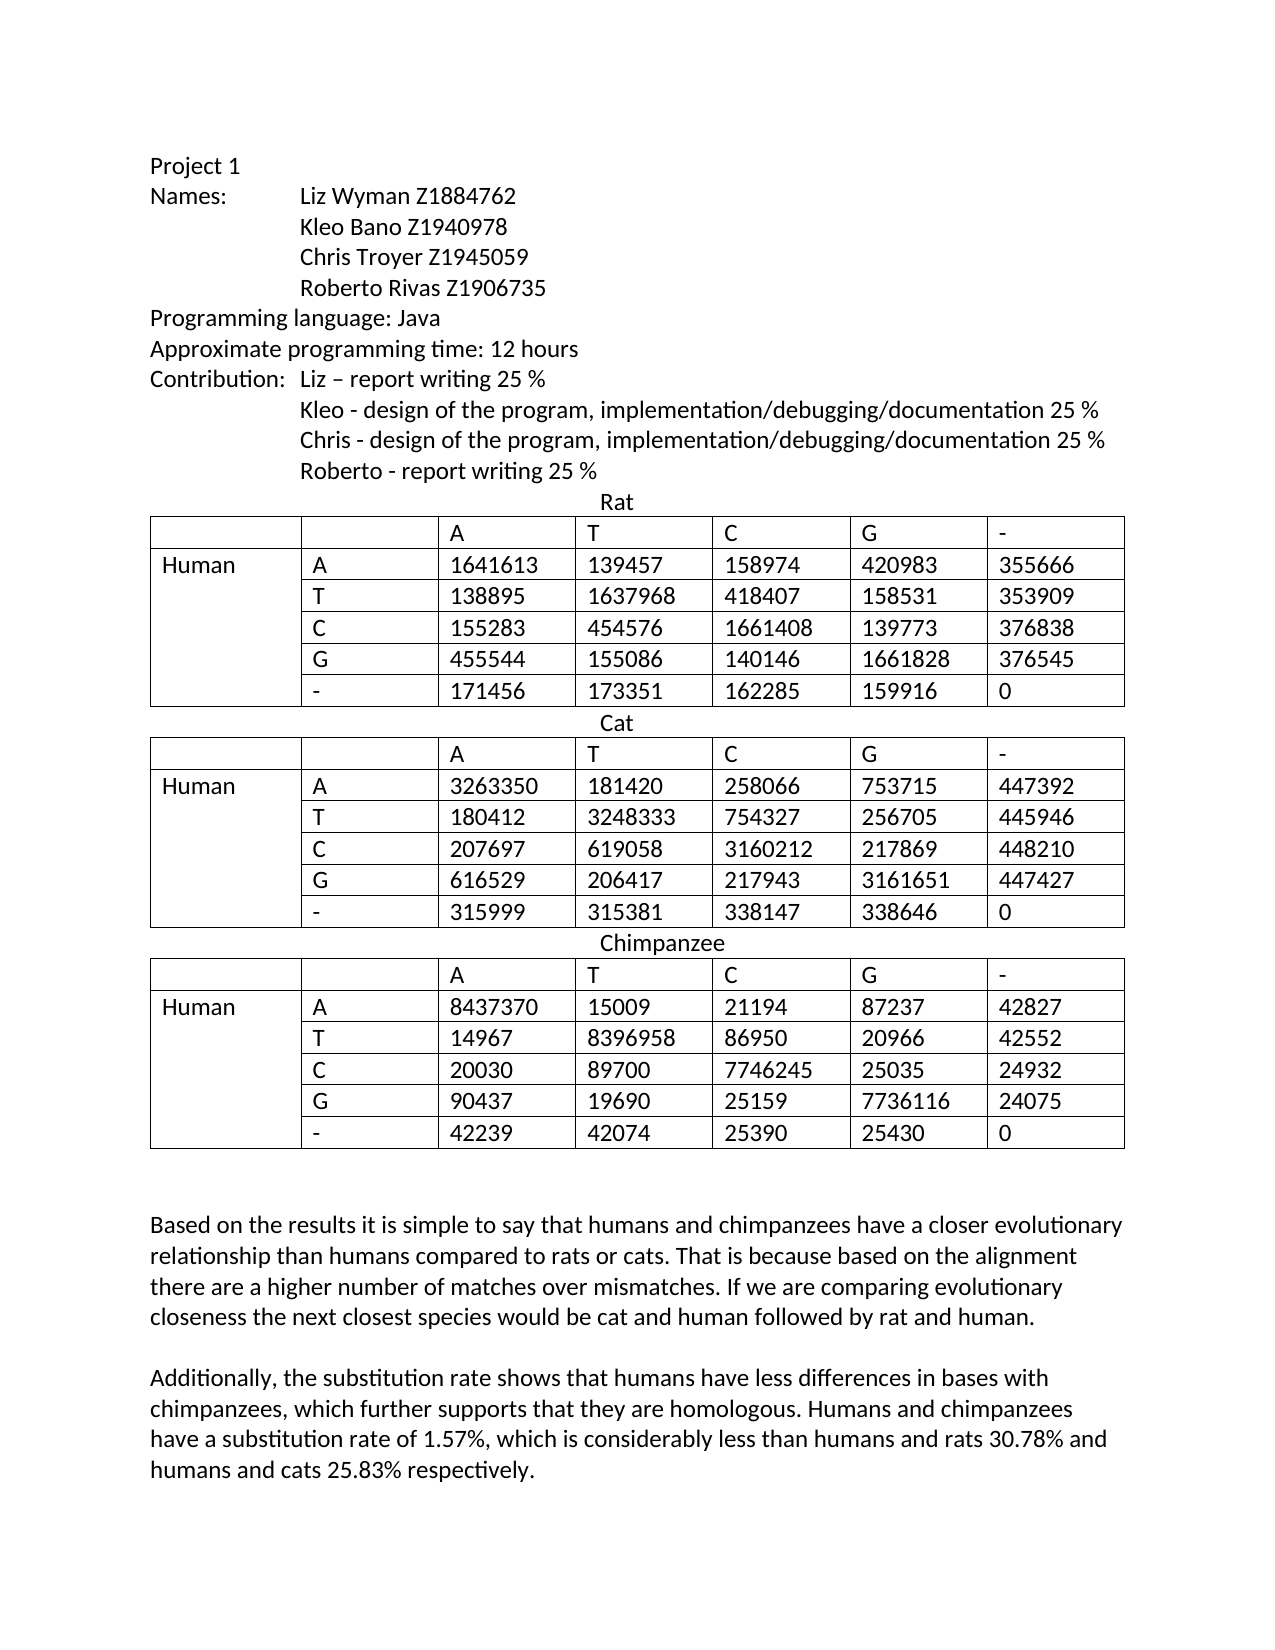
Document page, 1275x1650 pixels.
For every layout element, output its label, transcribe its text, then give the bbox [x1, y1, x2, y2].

table_cell 418407 [713, 580, 850, 611]
table_cell C [302, 612, 438, 642]
table_cell 139457 [576, 549, 712, 579]
table_cell 3160212 [713, 833, 850, 863]
table_cell 207697 [439, 833, 575, 863]
table_header [151, 738, 301, 769]
table_cell 619058 [576, 833, 712, 863]
table_cell 448210 [988, 833, 1124, 863]
table_cell 20966 [851, 1022, 987, 1053]
table_cell 87237 [851, 991, 987, 1021]
table_cell 24932 [988, 1054, 1124, 1084]
table_header T [576, 517, 712, 548]
table_header [302, 517, 438, 548]
table_cell G [302, 644, 438, 674]
table_cell 754327 [713, 801, 850, 832]
table_header - [988, 959, 1124, 990]
table_cell 42239 [439, 1117, 575, 1147]
table_header [151, 517, 301, 548]
table_header C [713, 517, 850, 548]
table_cell 355666 [988, 549, 1124, 579]
table_header [302, 738, 438, 769]
text Chris Troyer Z1945059 [150, 242, 1125, 272]
table_cell Human [151, 549, 301, 706]
table_cell T [302, 801, 438, 832]
table_header T [576, 959, 712, 990]
text Programming language: Java [150, 303, 1125, 333]
table_header [302, 959, 438, 990]
table_cell 8437370 [439, 991, 575, 1021]
table_cell 21194 [713, 991, 850, 1021]
table_cell 1637968 [576, 580, 712, 611]
table_cell 181420 [576, 770, 712, 800]
table_cell A [302, 770, 438, 800]
table_cell 258066 [713, 770, 850, 800]
table_cell 420983 [851, 549, 987, 579]
table_cell 256705 [851, 801, 987, 832]
table_cell 217943 [713, 865, 850, 895]
table_cell 0 [988, 675, 1124, 706]
table_cell 315381 [576, 896, 712, 927]
table_cell 447392 [988, 770, 1124, 800]
table_cell 155086 [576, 644, 712, 674]
text Based on the results it is simple to say that humans and chimpanzees have a closer evolutionary relationship than humans compared to rats or cats. That is because based on the alignment there are a higher number of matches over mismatches. If we are comparing evolutionary closeness the next closest species would be cat and human followed by rat and human. [150, 1209, 1125, 1332]
table_cell 139773 [851, 612, 987, 642]
table_cell 14967 [439, 1022, 575, 1053]
table_cell 171456 [439, 675, 575, 706]
table_header G [851, 959, 987, 990]
table_cell 25390 [713, 1117, 850, 1147]
table_header A [439, 959, 575, 990]
text Kleo Bano Z1940978 [150, 211, 1125, 242]
table_cell 753715 [851, 770, 987, 800]
text Chris - design of the program, implementation/debugging/documentation 25 % [150, 425, 1125, 455]
table_cell T [302, 1022, 438, 1053]
table_cell 7736116 [851, 1085, 987, 1116]
table_cell 338646 [851, 896, 987, 927]
table_header C [713, 738, 850, 769]
table_cell 19690 [576, 1085, 712, 1116]
table_cell 454576 [576, 612, 712, 642]
text Cat [150, 707, 1125, 737]
table_cell 455544 [439, 644, 575, 674]
table_cell 7746245 [713, 1054, 850, 1084]
table_cell 42074 [576, 1117, 712, 1147]
text Names: Liz Wyman Z1884762 [150, 181, 1125, 211]
table_header - [988, 738, 1124, 769]
table_cell 15009 [576, 991, 712, 1021]
text Kleo - design of the program, implementation/debugging/documentation 25 % [150, 394, 1125, 425]
table_header G [851, 517, 987, 548]
table_cell 616529 [439, 865, 575, 895]
table_cell 86950 [713, 1022, 850, 1053]
table_cell 20030 [439, 1054, 575, 1084]
table_cell 25035 [851, 1054, 987, 1084]
table_cell 3248333 [576, 801, 712, 832]
table_cell 180412 [439, 801, 575, 832]
table_cell 42552 [988, 1022, 1124, 1053]
table_header [151, 959, 301, 990]
table_header T [576, 738, 712, 769]
table_cell 376545 [988, 644, 1124, 674]
table_cell 338147 [713, 896, 850, 927]
table_cell T [302, 580, 438, 611]
table_cell A [302, 549, 438, 579]
table_cell 8396958 [576, 1022, 712, 1053]
table_cell 158531 [851, 580, 987, 611]
table_cell - [302, 675, 438, 706]
table_cell 1661408 [713, 612, 850, 642]
table_header C [713, 959, 850, 990]
table_cell 140146 [713, 644, 850, 674]
table_cell 0 [988, 896, 1124, 927]
table_cell A [302, 991, 438, 1021]
table_cell 206417 [576, 865, 712, 895]
table_cell 3263350 [439, 770, 575, 800]
table_cell 25159 [713, 1085, 850, 1116]
text Roberto - report writing 25 % [225, 455, 1125, 486]
text Rat [150, 486, 1125, 516]
table_cell 0 [988, 1117, 1124, 1147]
table_cell 376838 [988, 612, 1124, 642]
table_cell 3161651 [851, 865, 987, 895]
table_header G [851, 738, 987, 769]
text Chimpanzee [150, 928, 1125, 958]
table_header A [439, 738, 575, 769]
table_cell 155283 [439, 612, 575, 642]
table_cell 24075 [988, 1085, 1124, 1116]
text Contribution: Liz – report writing 25 % [150, 364, 1125, 394]
table_header A [439, 517, 575, 548]
table_cell 42827 [988, 991, 1124, 1021]
table_cell 162285 [713, 675, 850, 706]
table_cell 138895 [439, 580, 575, 611]
text Approximate programming time: 12 hours [150, 333, 1125, 364]
table_cell 159916 [851, 675, 987, 706]
table_cell 1641613 [439, 549, 575, 579]
table_cell 158974 [713, 549, 850, 579]
table_cell 315999 [439, 896, 575, 927]
table_cell 217869 [851, 833, 987, 863]
table_cell - [302, 896, 438, 927]
table_cell C [302, 833, 438, 863]
text Roberto Rivas Z1906735 [150, 272, 1125, 303]
table_cell 89700 [576, 1054, 712, 1084]
table_cell Human [151, 770, 301, 927]
table_cell 173351 [576, 675, 712, 706]
table_cell 90437 [439, 1085, 575, 1116]
table_header - [988, 517, 1124, 548]
table_cell G [302, 1085, 438, 1116]
table_cell Human [151, 991, 301, 1147]
table_cell 25430 [851, 1117, 987, 1147]
table_cell G [302, 865, 438, 895]
table_cell 445946 [988, 801, 1124, 832]
text Project 1 [150, 150, 1125, 181]
table_cell - [302, 1117, 438, 1147]
text Additionally, the substitution rate shows that humans have less differences in bases with chimpanzees, which further supports that they are homologous. Humans and chimpanzees have a substitution rate of 1.57%, which is considerably less than humans and rats 30.78% and humans and cats 25.83% respectively. [150, 1362, 1125, 1484]
table_cell 1661828 [851, 644, 987, 674]
table_cell 353909 [988, 580, 1124, 611]
table_cell C [302, 1054, 438, 1084]
table_cell 447427 [988, 865, 1124, 895]
